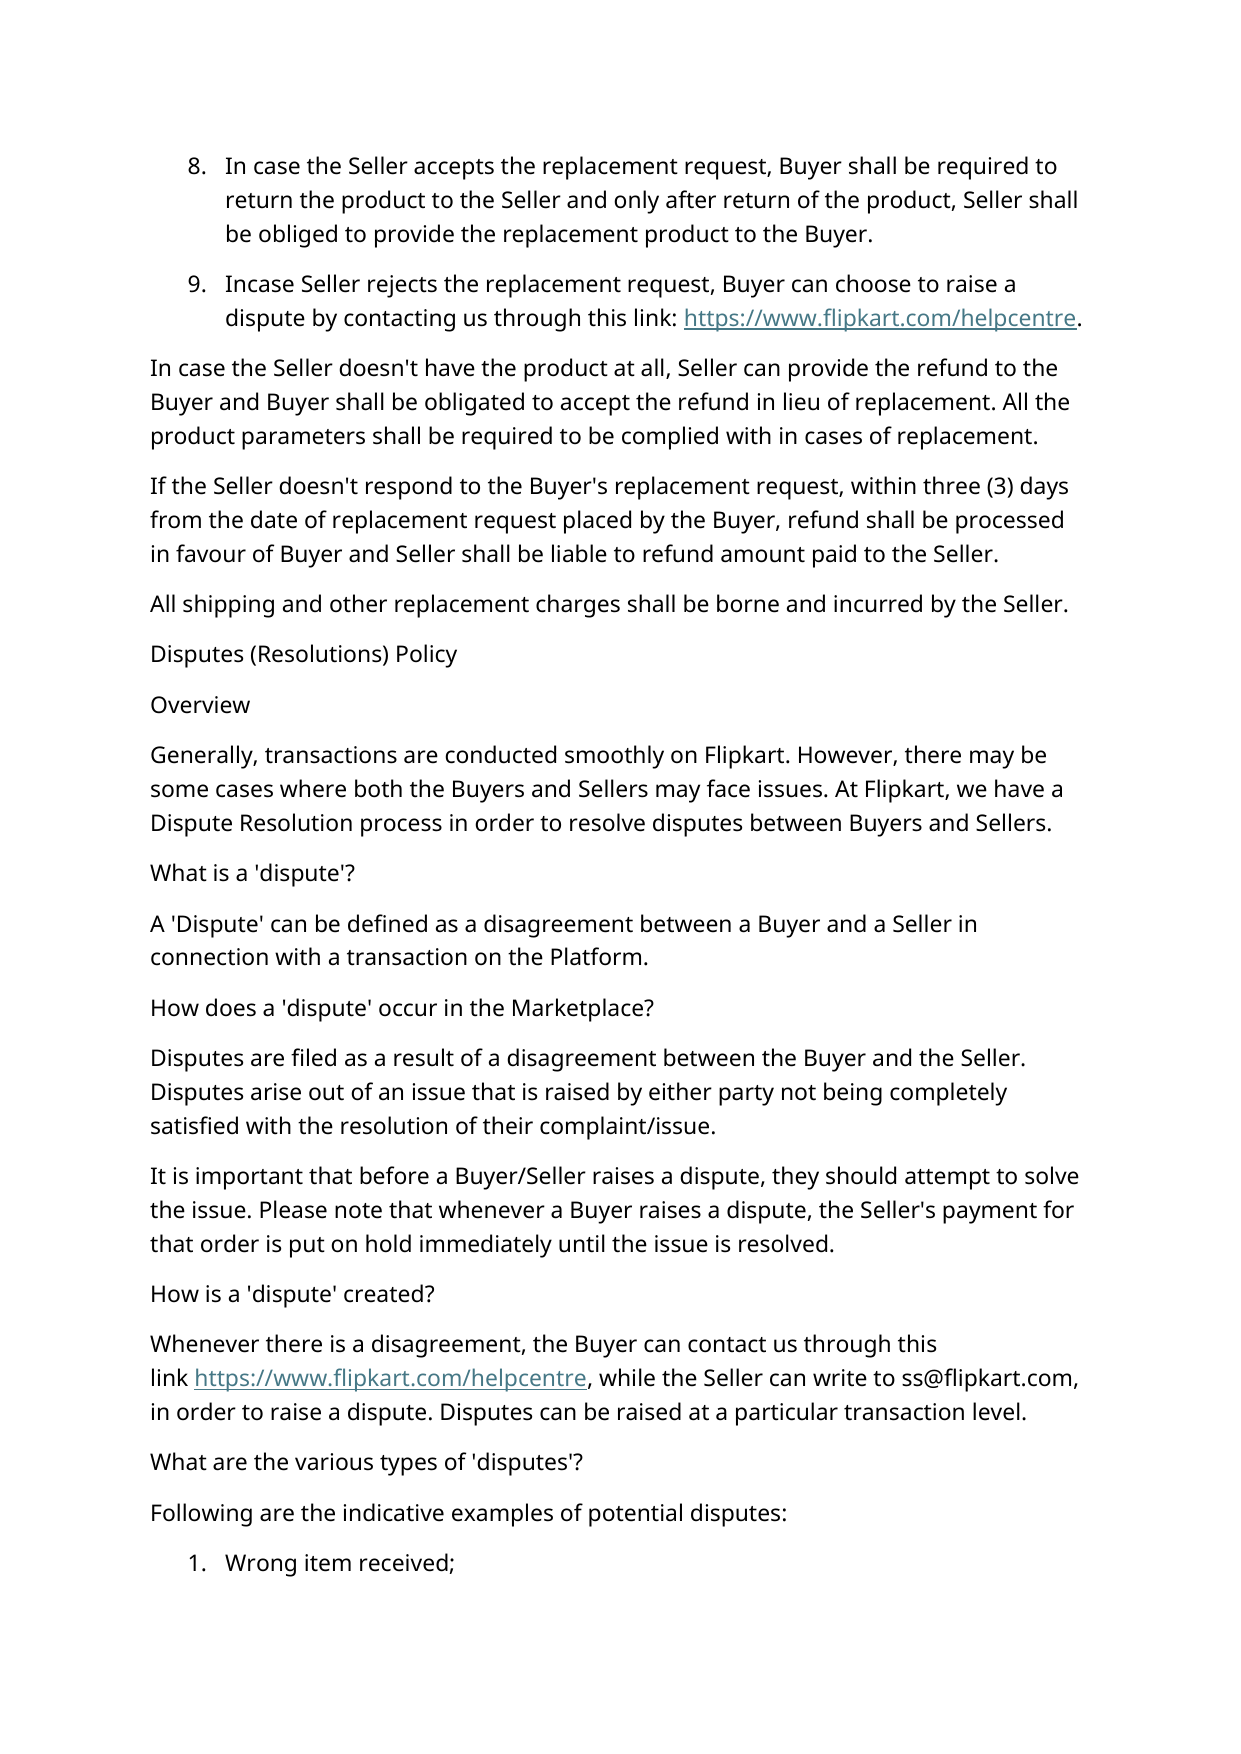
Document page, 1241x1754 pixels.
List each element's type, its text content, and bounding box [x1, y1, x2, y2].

list In case the Seller accepts the replacement request, Buyer shall be required to return the product to the Seller and only after return of the product, Seller shall be obliged to provide the replacement product to the Buyer. [187, 150, 1090, 249]
text All shipping and other replacement charges shall be borne and incurred by the Seller. [150, 588, 1090, 619]
text How is a 'dispute' created? [150, 1278, 1090, 1309]
text Overview [150, 689, 1090, 720]
text Following are the indicative examples of potential disputes: [150, 1497, 1090, 1528]
list Incase Seller rejects the replacement request, Buyer can choose to raise a dispute by contacting us through this link: https://www.flipkart.com/helpcentre. [187, 268, 1090, 333]
text How does a 'dispute' occur in the Marketplace? [150, 992, 1090, 1023]
text What is a 'dispute'? [150, 857, 1090, 888]
text Disputes (Resolutions) Policy [150, 638, 1090, 669]
text Generally, transactions are conducted smoothly on Flipkart. However, there may be some cases where both the Buyers and Sellers may face issues. At Flipkart, we have a Dispute Resolution process in order to resolve disputes between Buyers and Sellers. [150, 739, 1090, 838]
list Wrong item received; [187, 1547, 1090, 1578]
text Disputes are filed as a result of a disagreement between the Buyer and the Seller. Disputes arise out of an issue that is raised by either party not being completely satisfied with the resolution of their complaint/issue. [150, 1042, 1090, 1141]
text What are the various types of 'disputes'? [150, 1446, 1090, 1477]
text A 'Dispute' can be defined as a disagreement between a Buyer and a Seller in connection with a transaction on the Platform. [150, 907, 1090, 972]
text Whenever there is a disagreement, the Buyer can contact us through this link https://www.flipkart.com/helpcentre, while the Seller can write to ss@flipkart.com, in order to raise a dispute. Disputes can be raised at a particular transaction level. [150, 1328, 1090, 1427]
text If the Seller doesn't respond to the Buyer's replacement request, within three (3) days from the date of replacement request placed by the Buyer, refund shall be processed in favour of Buyer and Seller shall be liable to refund amount paid to the Seller. [150, 470, 1090, 569]
text In case the Seller doesn't have the product at all, Seller can provide the refund to the Buyer and Buyer shall be obligated to accept the refund in lieu of replacement. All the product parameters shall be required to be complied with in cases of replacement. [150, 352, 1090, 451]
text It is important that before a Buyer/Seller raises a dispute, they should attempt to solve the issue. Please note that whenever a Buyer raises a dispute, the Seller's payment for that order is put on hold immediately until the issue is resolved. [150, 1160, 1090, 1259]
